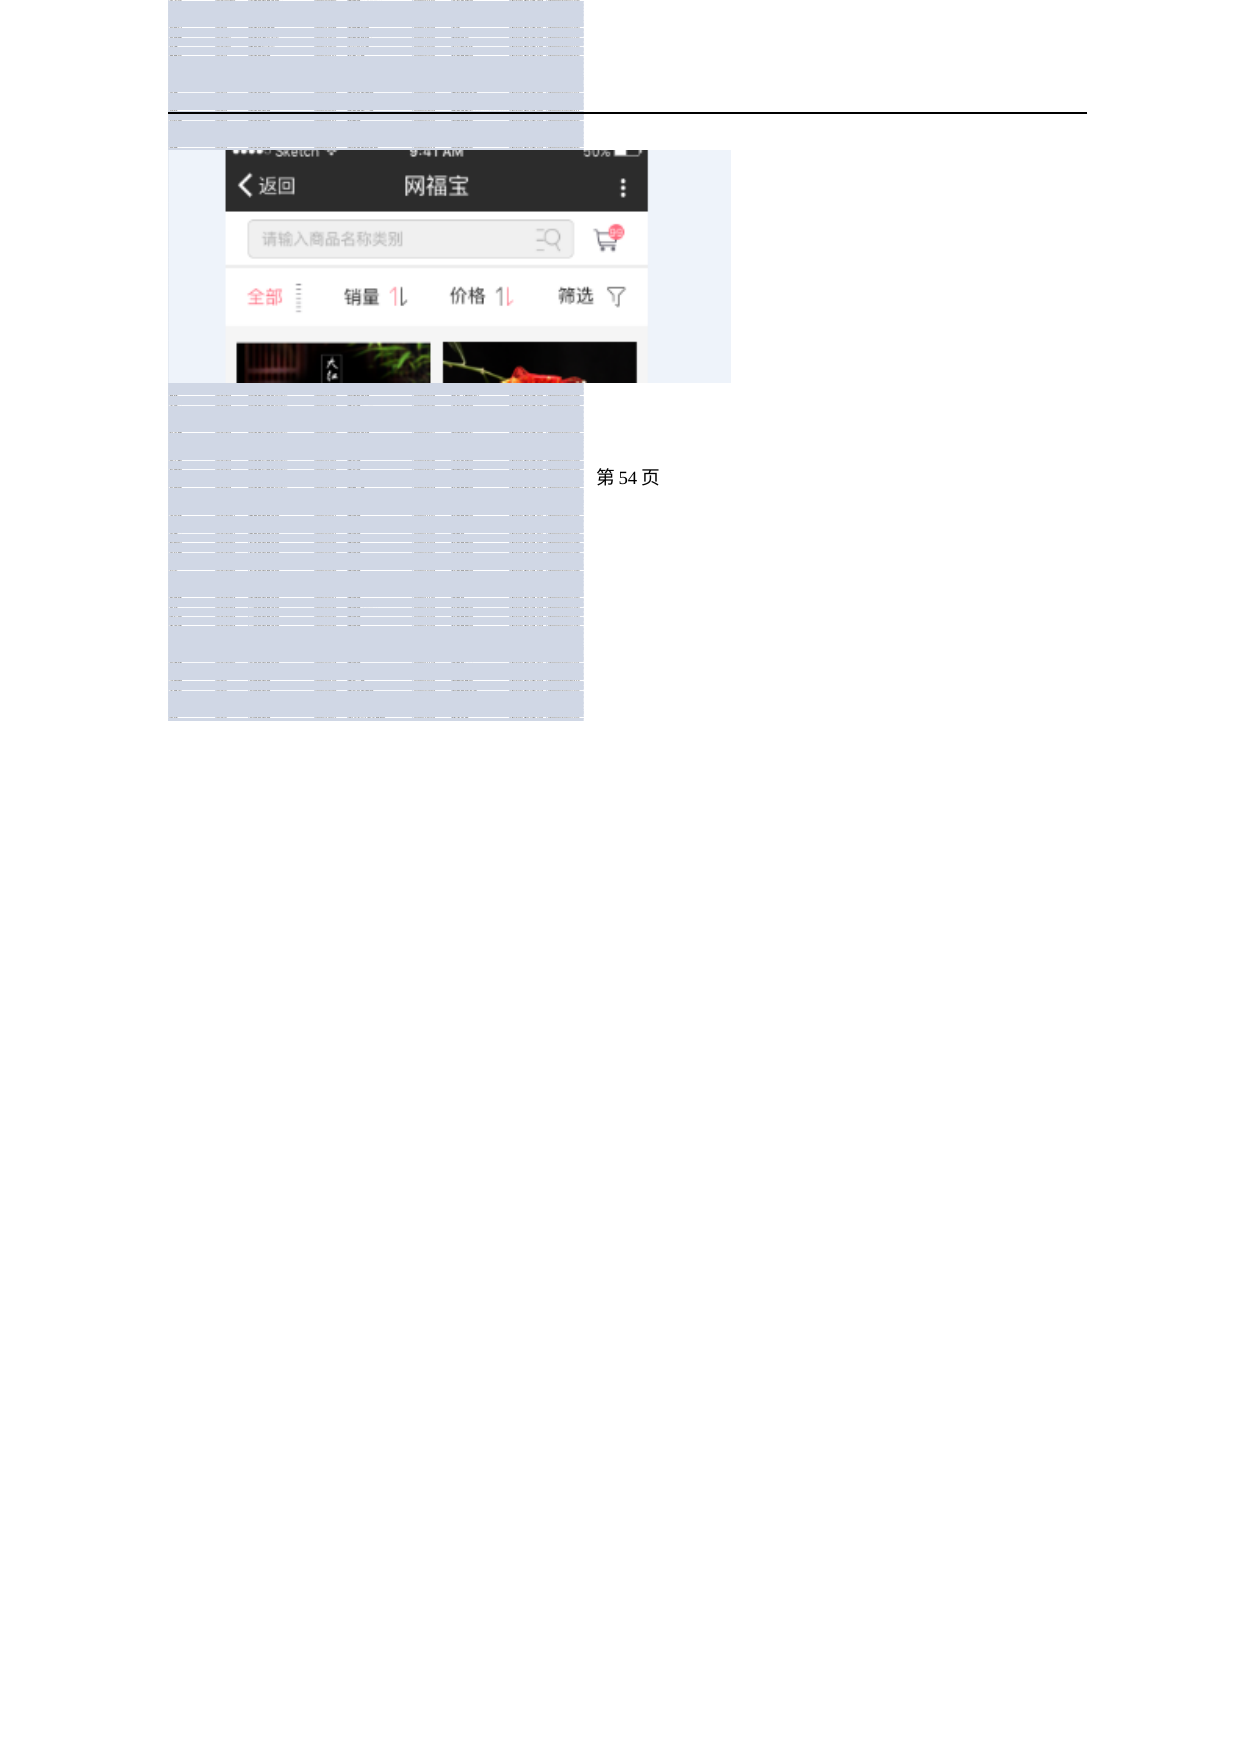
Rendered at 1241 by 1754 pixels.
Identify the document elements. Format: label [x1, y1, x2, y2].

picture [168, 150, 731, 383]
